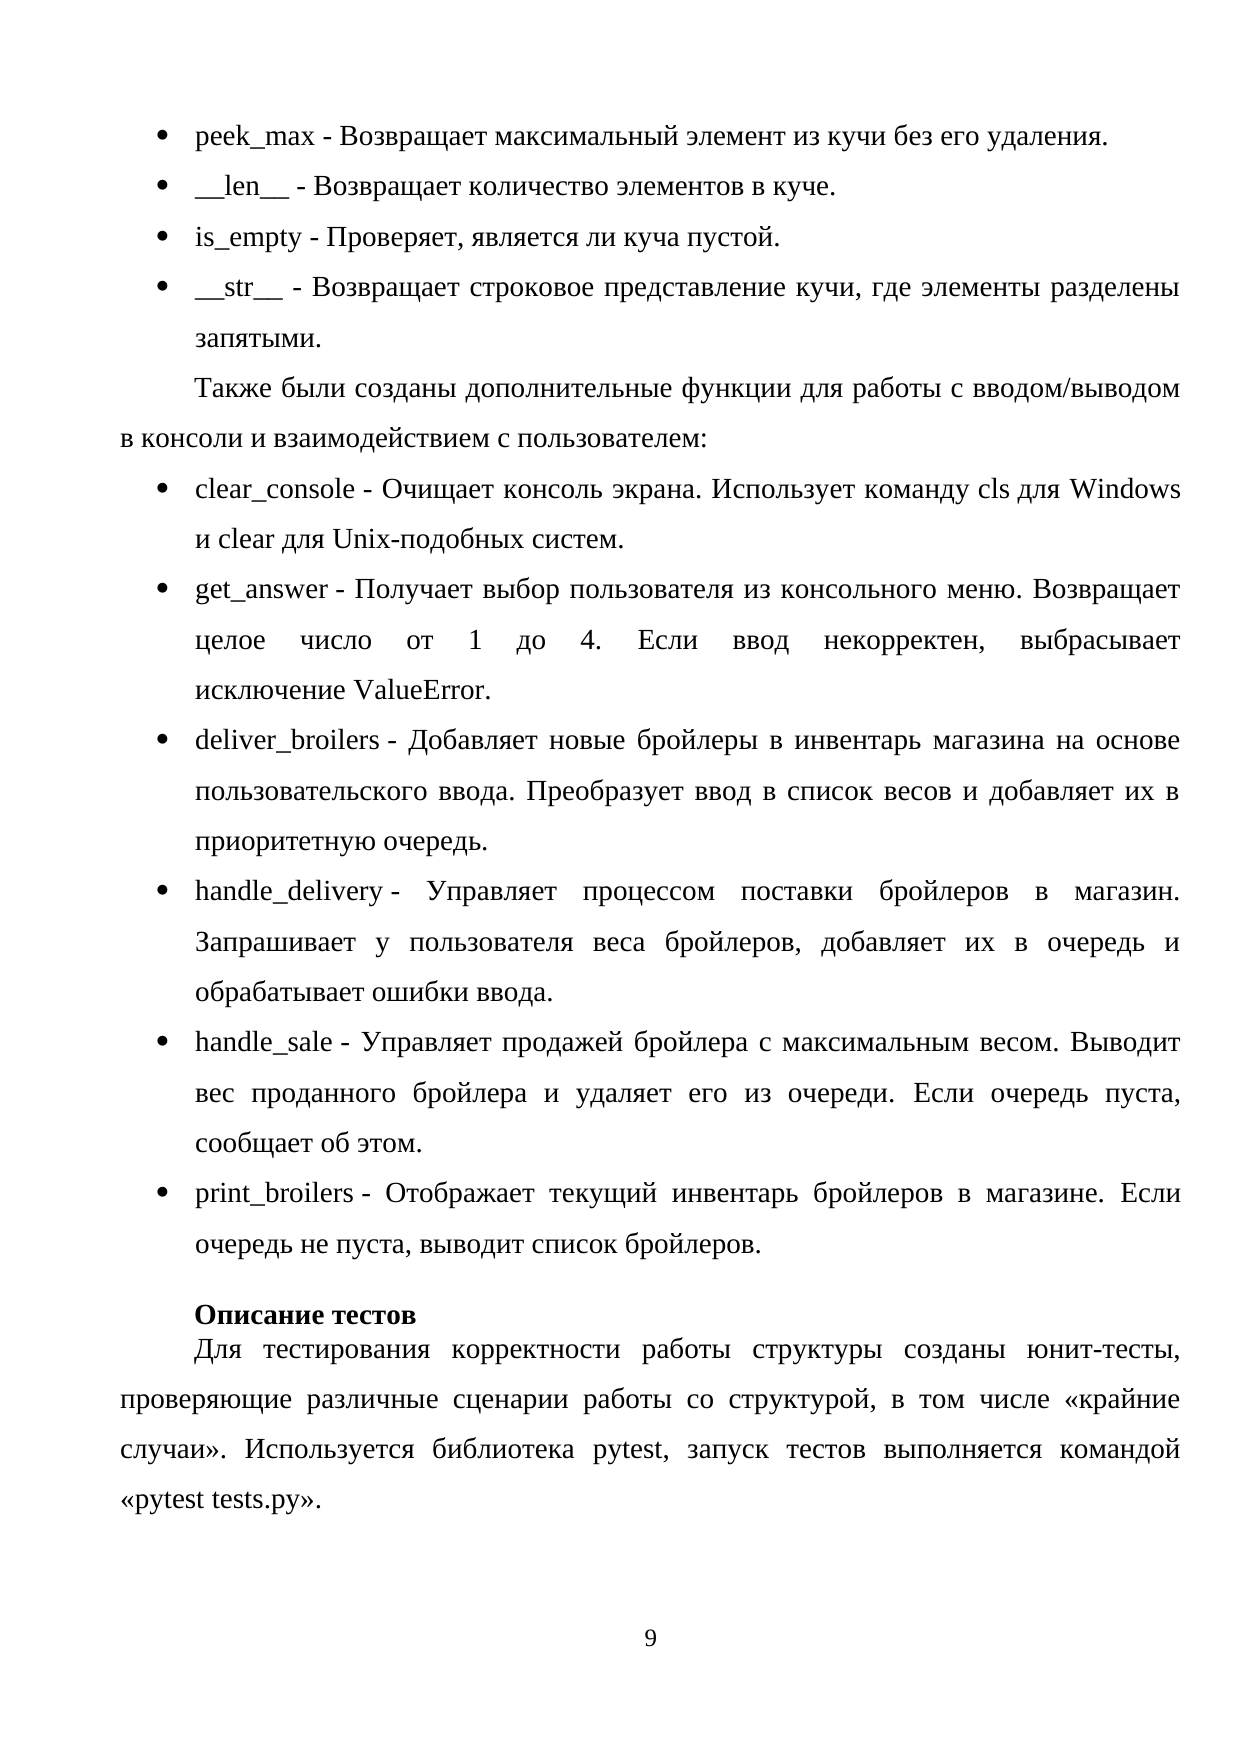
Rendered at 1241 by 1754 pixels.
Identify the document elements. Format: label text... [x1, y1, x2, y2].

text Для тестирования корректности работы структуры созданы юнит-тесты, проверяющие различные сценарии работы со структурой, в том числе «крайние случаи». Используется библиотека pytest, запуск тестов выполняется командой «pytest tests.py». [120, 1331, 1181, 1515]
list __str__ - Возвращает строковое представление кучи, где элементы разделены запятыми. [157, 269, 1181, 353]
list print_broilers - Отображает текущий инвентарь бройлеров в магазине. Если очередь не пуста, выводит список бройлеров. [157, 1176, 1181, 1259]
list get_answer - Получает выбор пользователя из консольного меню. Возвращает целое число от 1 до 4. Если ввод некорректен, выбрасывает исключение ValueError. [157, 571, 1181, 706]
subtitle Описание тестов [120, 1297, 1181, 1331]
list deliver_broilers - Добавляет новые бройлеры в инвентарь магазина на основе пользовательского ввода. Преобразует ввод в список весов и добавляет их в приоритетную очередь. [157, 722, 1181, 857]
text Также были созданы дополнительные функции для работы с вводом/выводом в консоли и взаимодействием с пользователем: [120, 370, 1181, 454]
list __len__ - Возвращает количество элементов в куче. [157, 168, 1181, 202]
list handle_sale - Управляет продажей бройлера с максимальным весом. Выводит вес проданного бройлера и удаляет его из очереди. Если очередь пуста, сообщает об этом. [157, 1024, 1181, 1159]
list peek_max - Возвращает максимальный элемент из кучи без его удаления. [157, 118, 1181, 152]
list handle_delivery - Управляет процессом поставки бройлеров в магазин. Запрашивает у пользователя веса бройлеров, добавляет их в очередь и обрабатывает ошибки ввода. [157, 873, 1181, 1008]
list is_empty - Проверяет, является ли куча пустой. [157, 219, 1181, 253]
list clear_console - Очищает консоль экрана. Использует команду cls для Windows и clear для Unix-подобных систем. [157, 471, 1181, 555]
